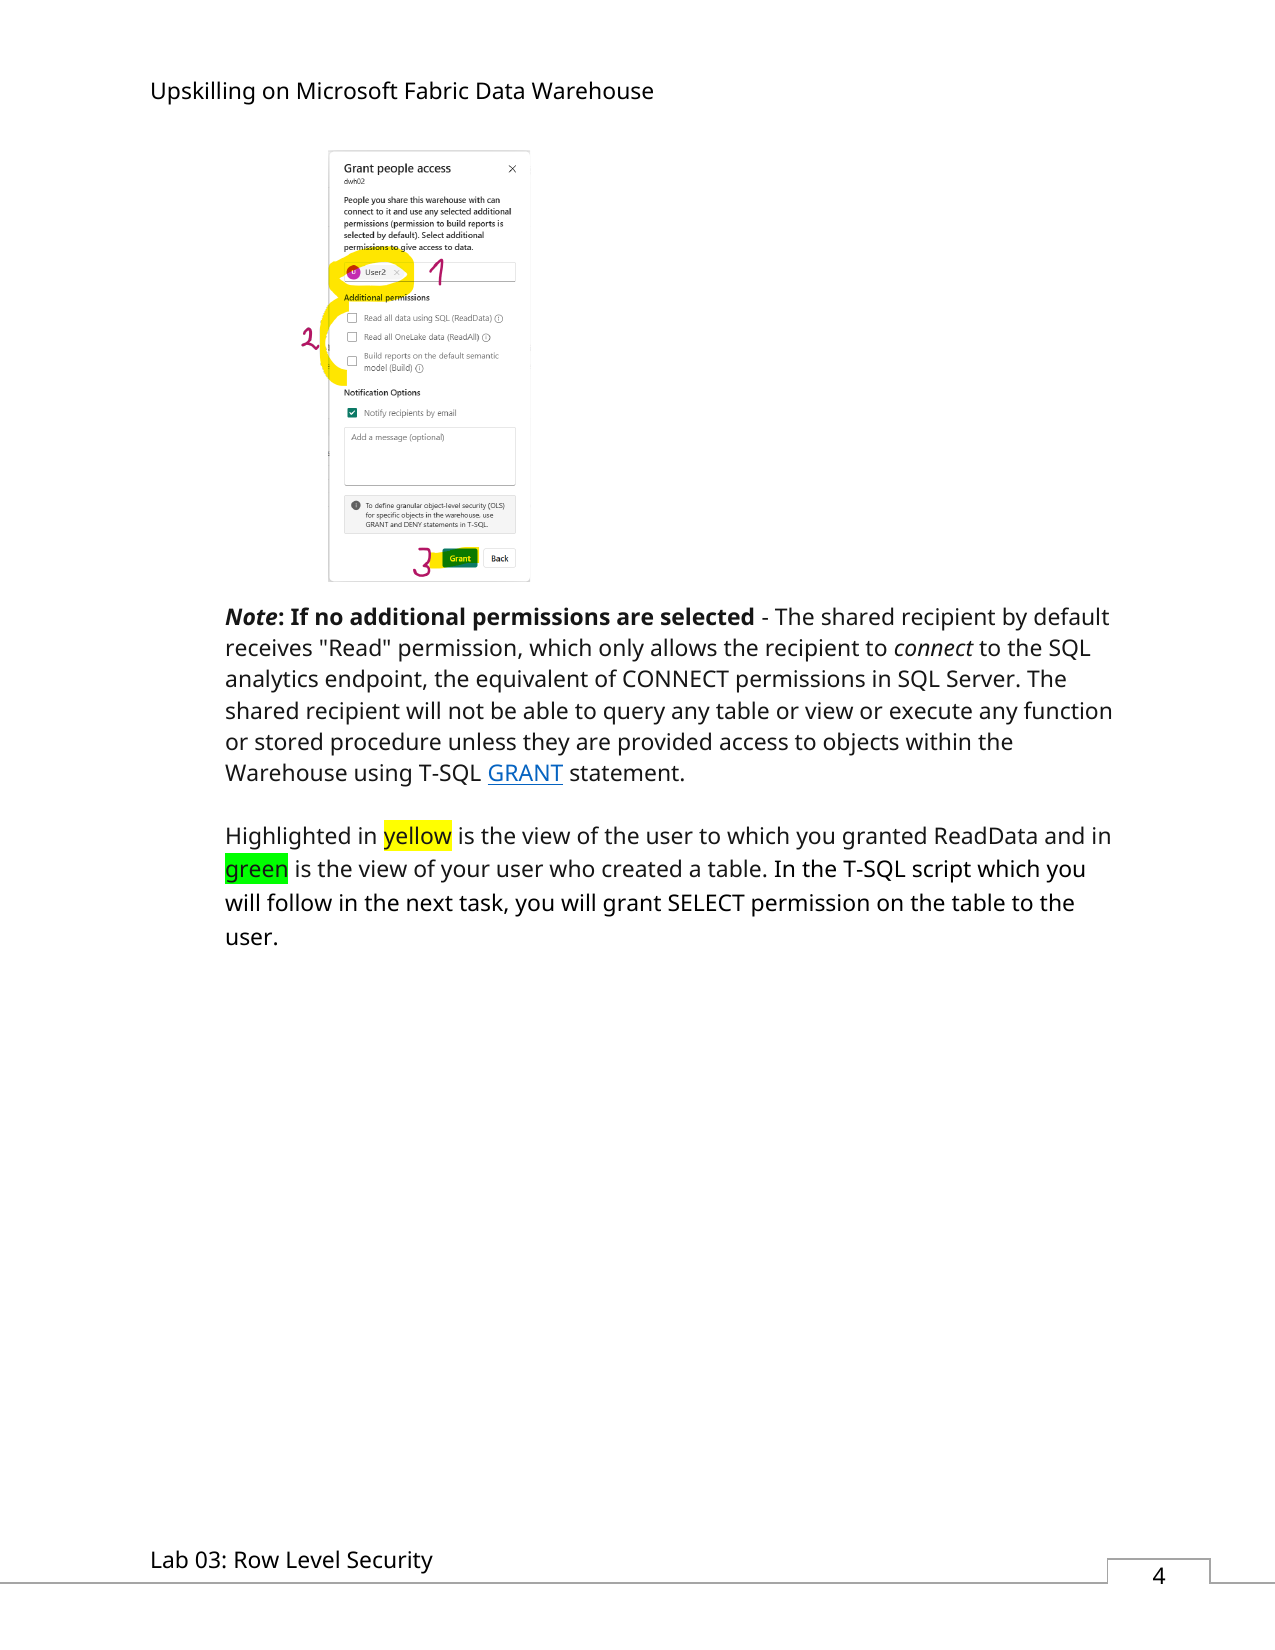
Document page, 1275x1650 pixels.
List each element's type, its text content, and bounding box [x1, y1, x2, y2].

picture [300, 150, 531, 582]
list Highlighted in yellow is the view of the user to which you granted ReadData and in green is the view of your user who created a table. In the T-SQL script which you will follow in the next task, you will grant SELECT permission on the table to the user. [225, 819, 1125, 952]
text Note: If no additional permissions are selected - The shared recipient by default receives "Read" permission, which only allows the recipient to connect to the SQL analytics endpoint, the equivalent of CONNECT permissions in SQL Server. The shared recipient will not be able to query any table or view or execute any function or stored procedure unless they are provided access to objects within the Warehouse using T-SQL GRANT statement. [225, 601, 1125, 788]
